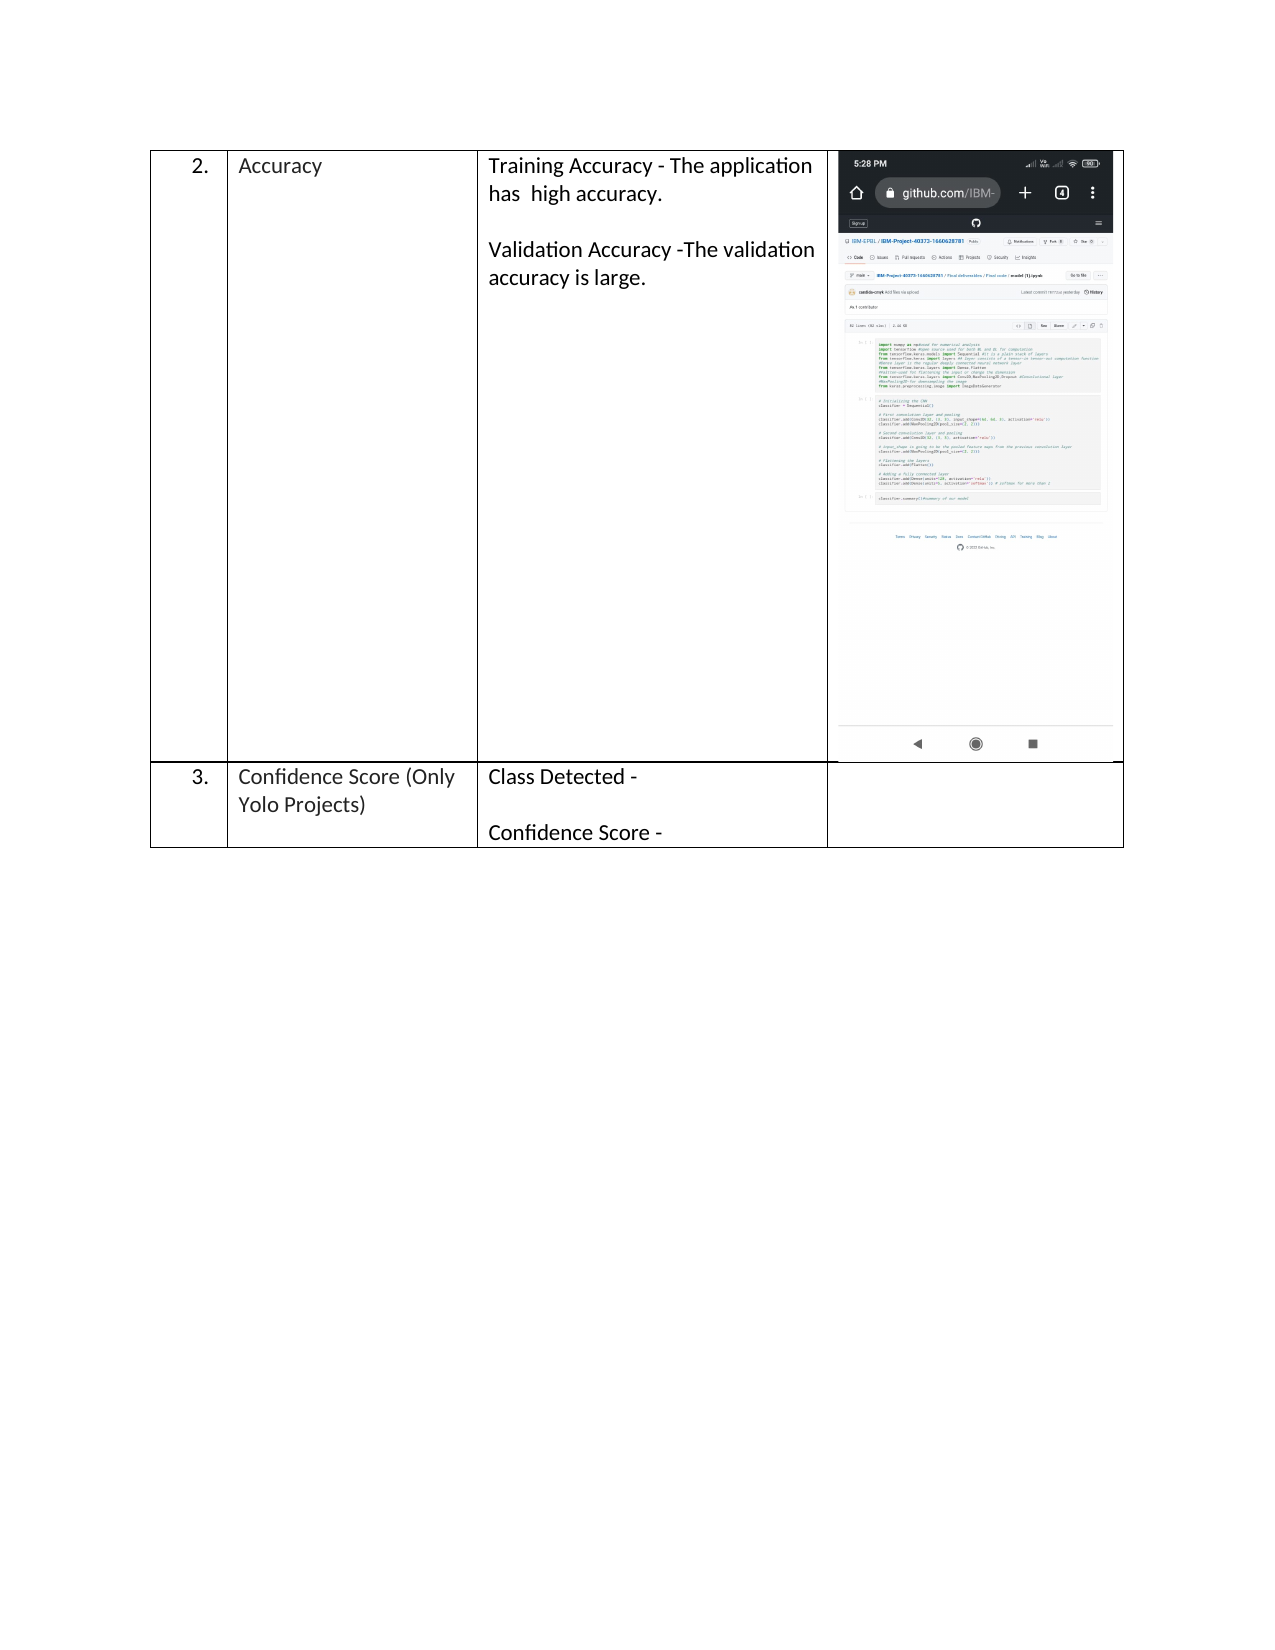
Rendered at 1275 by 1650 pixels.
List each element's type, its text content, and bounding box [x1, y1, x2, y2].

picture [838, 151, 1114, 762]
table_cell [828, 151, 838, 761]
table_cell Class Detected - Confidence Score - [478, 763, 827, 847]
table_cell Accuracy [228, 151, 477, 761]
table_cell [151, 151, 227, 761]
table_cell Confidence Score (Only Yolo Projects) [228, 763, 477, 847]
table_cell 3. [151, 763, 227, 847]
table_cell [828, 763, 1123, 847]
table_cell [1114, 151, 1123, 761]
table_cell Training Accuracy - The application has high accuracy. Validation Accuracy -The validation accuracy is large. [478, 151, 827, 761]
